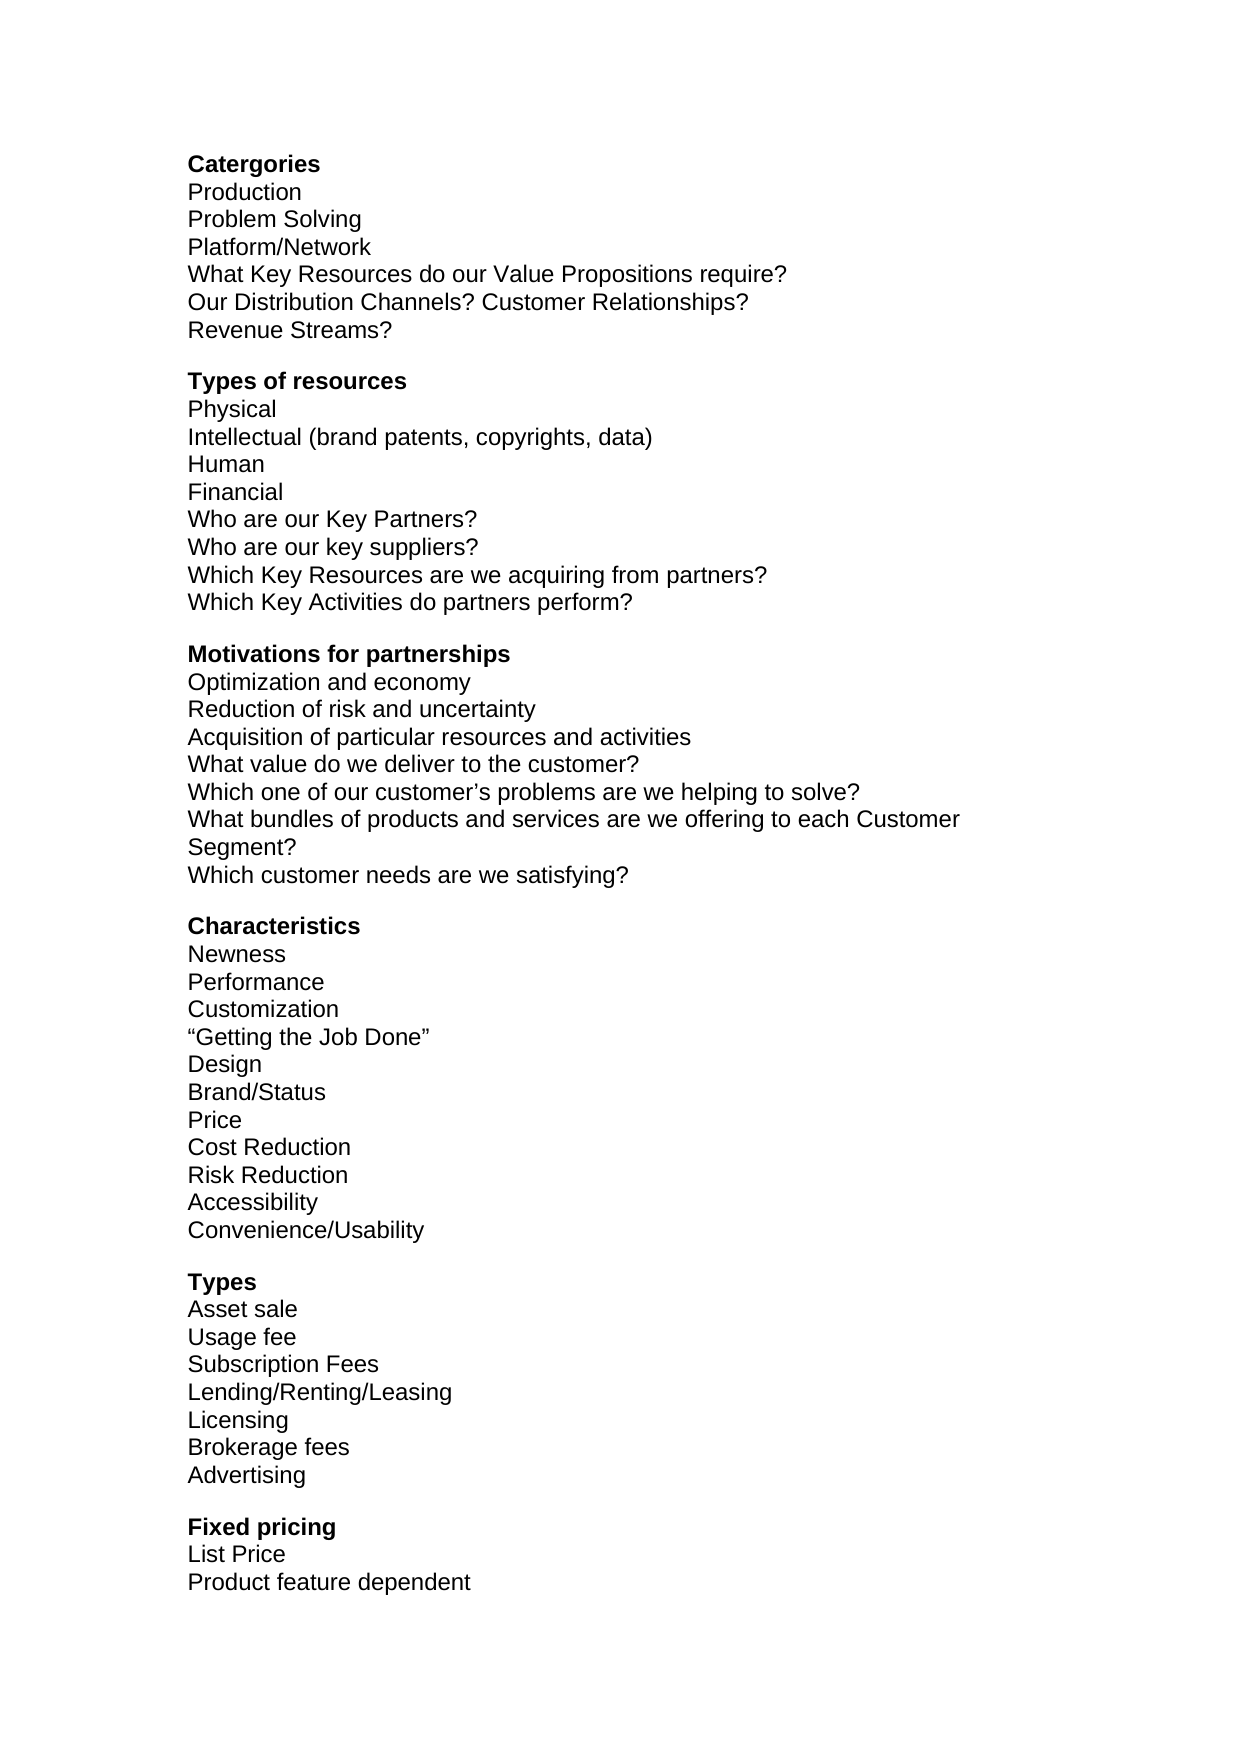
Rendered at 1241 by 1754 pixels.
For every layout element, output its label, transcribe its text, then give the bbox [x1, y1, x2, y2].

text Revenue Streams? [187, 316, 1053, 343]
text Motivations for partnerships [187, 640, 1053, 667]
text Acquisition of particular resources and activities [187, 723, 1053, 750]
text Risk Reduction [187, 1161, 1053, 1188]
text Which customer needs are we satisfying? [187, 861, 1053, 888]
text What Key Resources do our Value Propositions require? [187, 260, 1053, 288]
text Customization [187, 995, 1053, 1023]
text Who are our Key Partners? [187, 505, 1053, 533]
text Fixed pricing [187, 1512, 1053, 1540]
text Optimization and economy [187, 667, 1053, 695]
text Advertising [187, 1461, 1053, 1488]
text Lending/Renting/Leasing [187, 1378, 1053, 1406]
text List Price [187, 1540, 1053, 1568]
text Brand/Status [187, 1078, 1053, 1106]
text Design [187, 1050, 1053, 1078]
text Cost Reduction [187, 1133, 1053, 1161]
text Production [187, 178, 1053, 205]
text Newness [187, 940, 1053, 967]
text “Getting the Job Done” [187, 1023, 1053, 1050]
text Types [187, 1268, 1053, 1295]
text Intellectual (brand patents, copyrights, data) [187, 422, 1053, 450]
text Problem Solving [187, 205, 1053, 233]
text What bundles of products and services are we offering to each Customer Segment? [187, 805, 1053, 861]
text Product feature dependent [187, 1568, 1053, 1595]
text Usage fee [187, 1323, 1053, 1350]
text Brokerage fees [187, 1433, 1053, 1461]
text Price [187, 1106, 1053, 1133]
text Characteristics [187, 912, 1053, 940]
text Licensing [187, 1406, 1053, 1433]
text Financial [187, 478, 1053, 505]
text Subscription Fees [187, 1350, 1053, 1378]
text Types of resources [187, 367, 1053, 395]
text Human [187, 450, 1053, 478]
text Performance [187, 967, 1053, 995]
text What value do we deliver to the customer? [187, 750, 1053, 778]
text Which one of our customer’s problems are we helping to solve? [187, 778, 1053, 805]
text Catergories [187, 150, 1053, 178]
text Convenience/Usability [187, 1216, 1053, 1243]
text Reduction of risk and uncertainty [187, 695, 1053, 723]
text Platform/Network [187, 233, 1053, 260]
text Our Distribution Channels? Customer Relationships? [187, 288, 1053, 316]
text Who are our key suppliers? [187, 533, 1053, 561]
text Physical [187, 395, 1053, 422]
text Which Key Resources are we acquiring from partners? [187, 561, 1053, 588]
text Accessibility [187, 1188, 1053, 1216]
text Asset sale [187, 1295, 1053, 1323]
text Which Key Activities do partners perform? [187, 588, 1053, 616]
